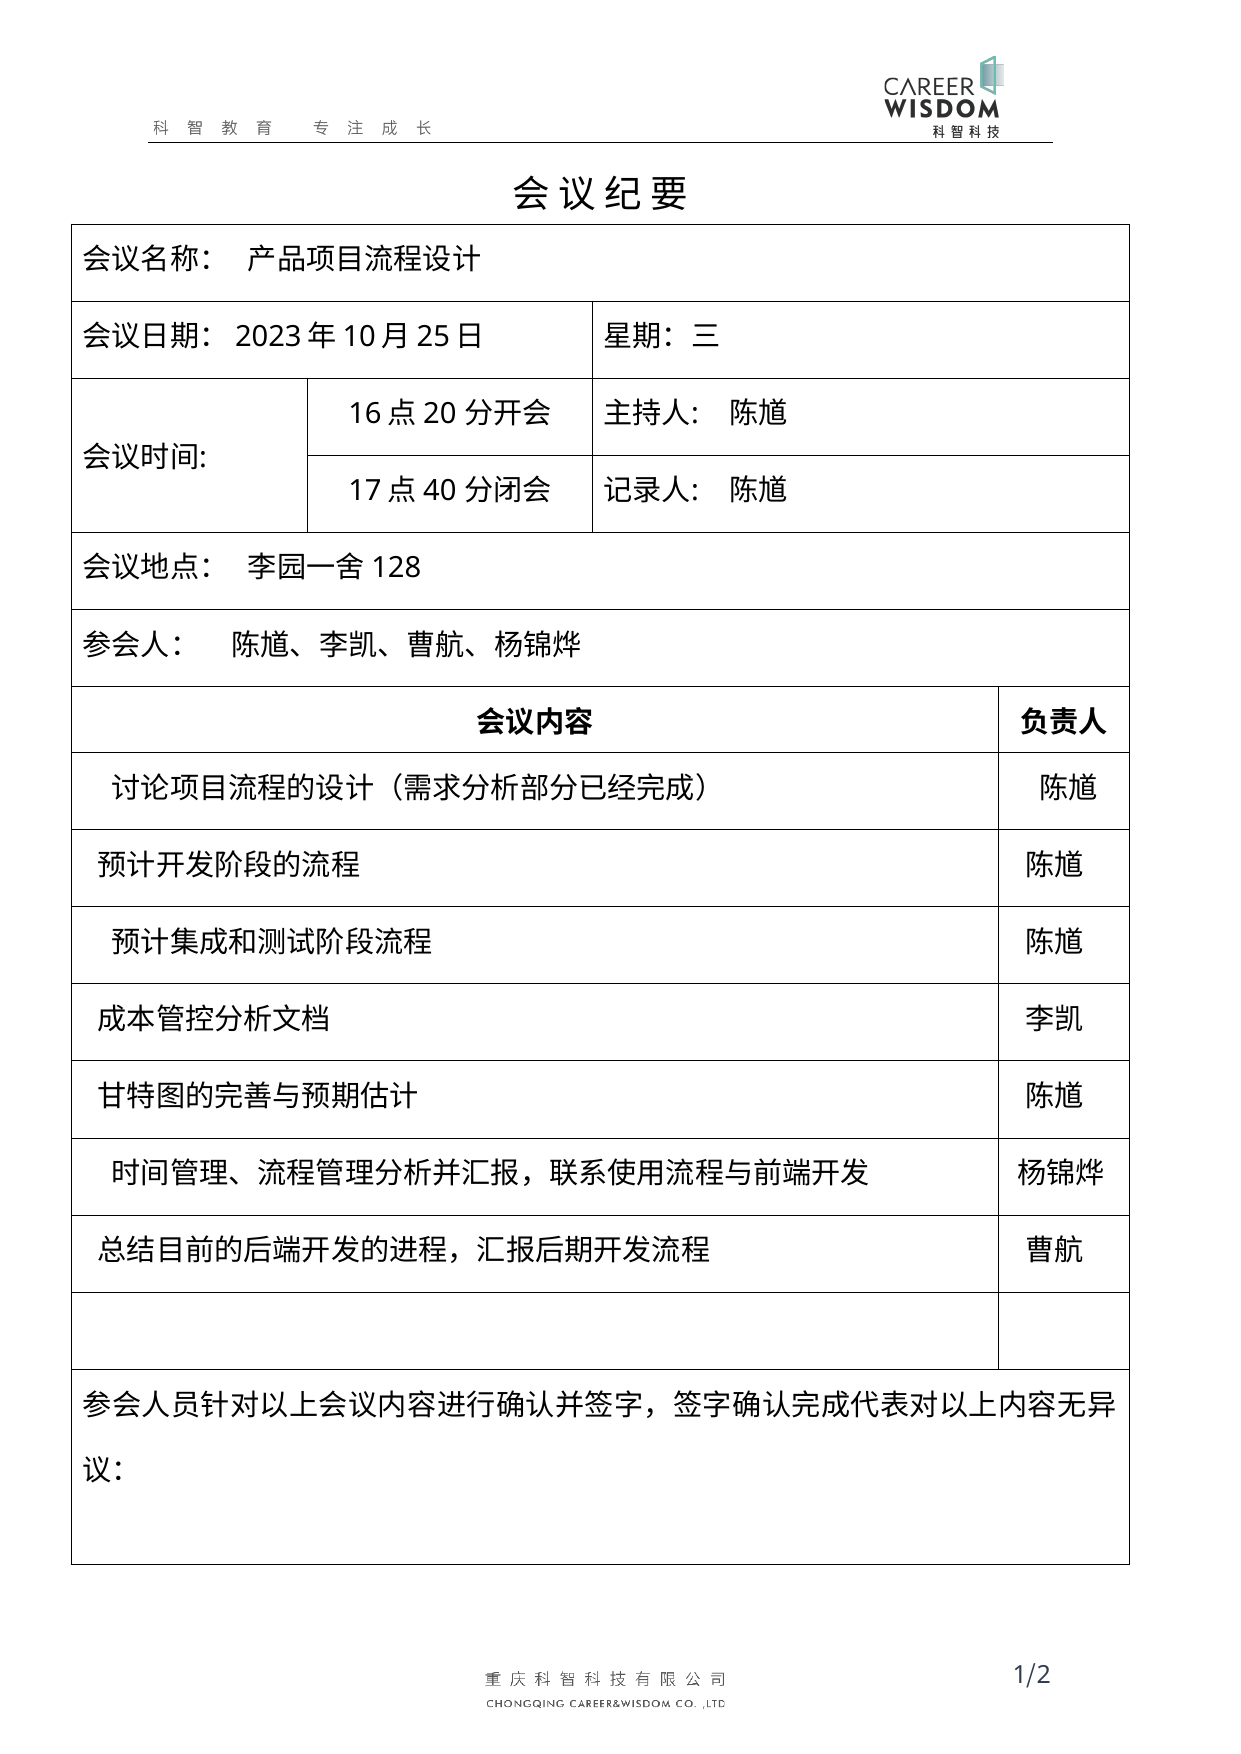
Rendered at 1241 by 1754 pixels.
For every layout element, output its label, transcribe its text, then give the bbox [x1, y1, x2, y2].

table_cell 主持人: 陈馗 [593, 379, 1129, 455]
picture [884, 56, 1004, 138]
table_cell 总结目前的后端开发的进程，汇报后期开发流程 [72, 1216, 998, 1292]
table_header 会议名称： 产品项目流程设计 [72, 225, 1129, 301]
table_cell 会议内容 [72, 687, 998, 752]
table_cell 负责人 [999, 687, 1129, 752]
table_cell 17点 40 分闭会 [308, 456, 592, 532]
table_cell 李凯 [999, 984, 1129, 1060]
table_cell 参会人员针对以上会议内容进行确认并签字，签字确认完成代表对以上内容无异议： [72, 1370, 1129, 1564]
table_cell 陈馗 [999, 1061, 1129, 1137]
table_cell 会议时间: [72, 379, 307, 532]
table_cell 16点 20 分开会 [308, 379, 592, 455]
table_cell 陈馗 [999, 907, 1129, 983]
table_cell 甘特图的完善与预期估计 [72, 1061, 998, 1137]
table_cell 讨论项目流程的设计（需求分析部分已经完成） [72, 753, 998, 829]
table_cell [999, 1293, 1129, 1369]
table_cell 记录人: 陈馗 [593, 456, 1129, 532]
table_cell 会议日期： 2023年10月25日 [72, 302, 592, 378]
picture [153, 120, 431, 135]
table_cell 时间管理、流程管理分析并汇报，联系使用流程与前端开发 [72, 1139, 998, 1214]
table_cell 陈馗 [999, 753, 1129, 829]
table_cell 陈馗 [999, 830, 1129, 906]
table_cell 参会人： 陈馗、李凯、曹航、杨锦烨 [72, 610, 1129, 686]
table_cell 会议地点： 李园一舍 128 [72, 533, 1129, 609]
table_cell 星期：三 [593, 302, 1129, 378]
table_cell 预计开发阶段的流程 [72, 830, 998, 906]
table_cell 预计集成和测试阶段流程 [72, 907, 998, 983]
table_cell 杨锦烨 [999, 1139, 1129, 1214]
table_cell 成本管控分析文档 [72, 984, 998, 1060]
table_cell 曹航 [999, 1216, 1129, 1292]
table_cell [72, 1293, 998, 1369]
picture [485, 1671, 725, 1709]
text 会 议 纪 要 [148, 158, 1053, 223]
